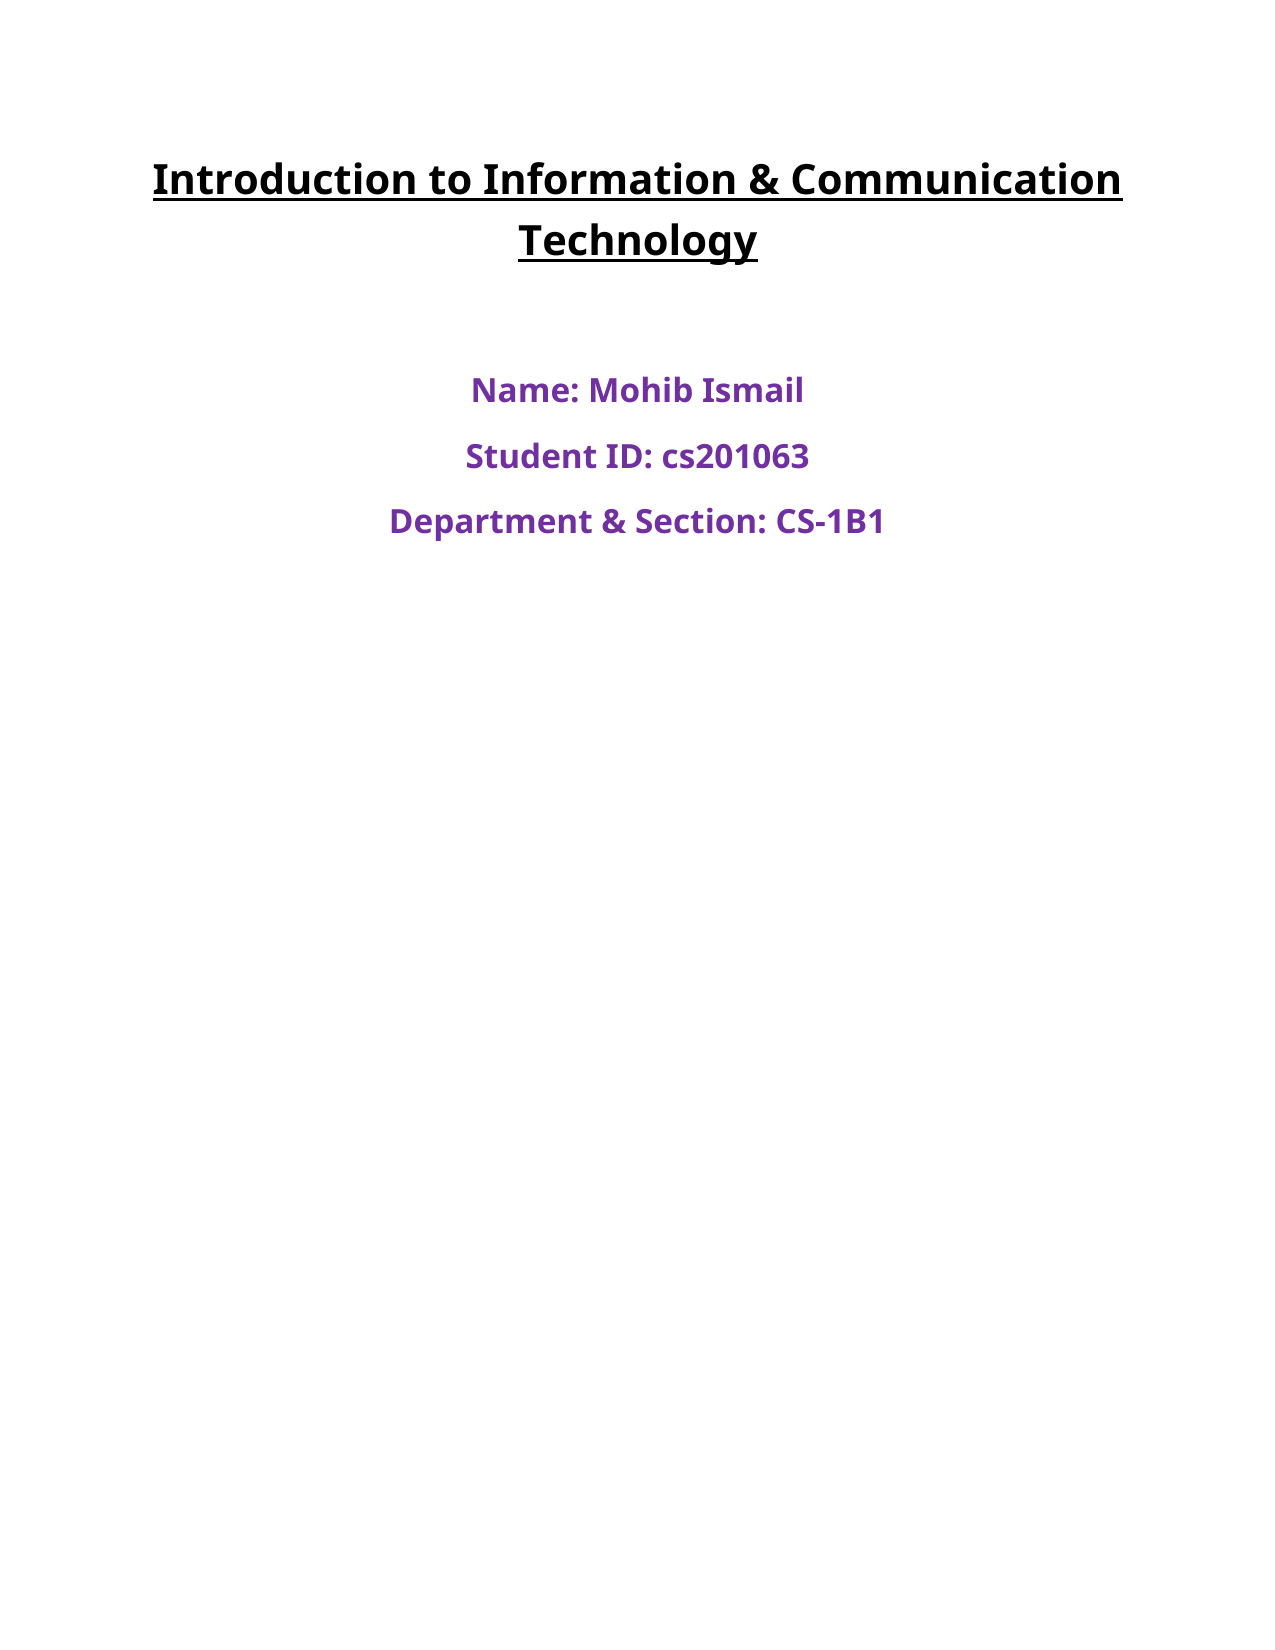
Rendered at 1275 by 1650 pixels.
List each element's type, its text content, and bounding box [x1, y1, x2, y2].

text Student ID: cs201063 [150, 433, 1125, 478]
text Name: Mohib Ismail [150, 367, 1125, 412]
text Introduction to Information & Communication Technology [150, 150, 1125, 268]
text Department & Section: CS-1B1 [150, 498, 1125, 544]
